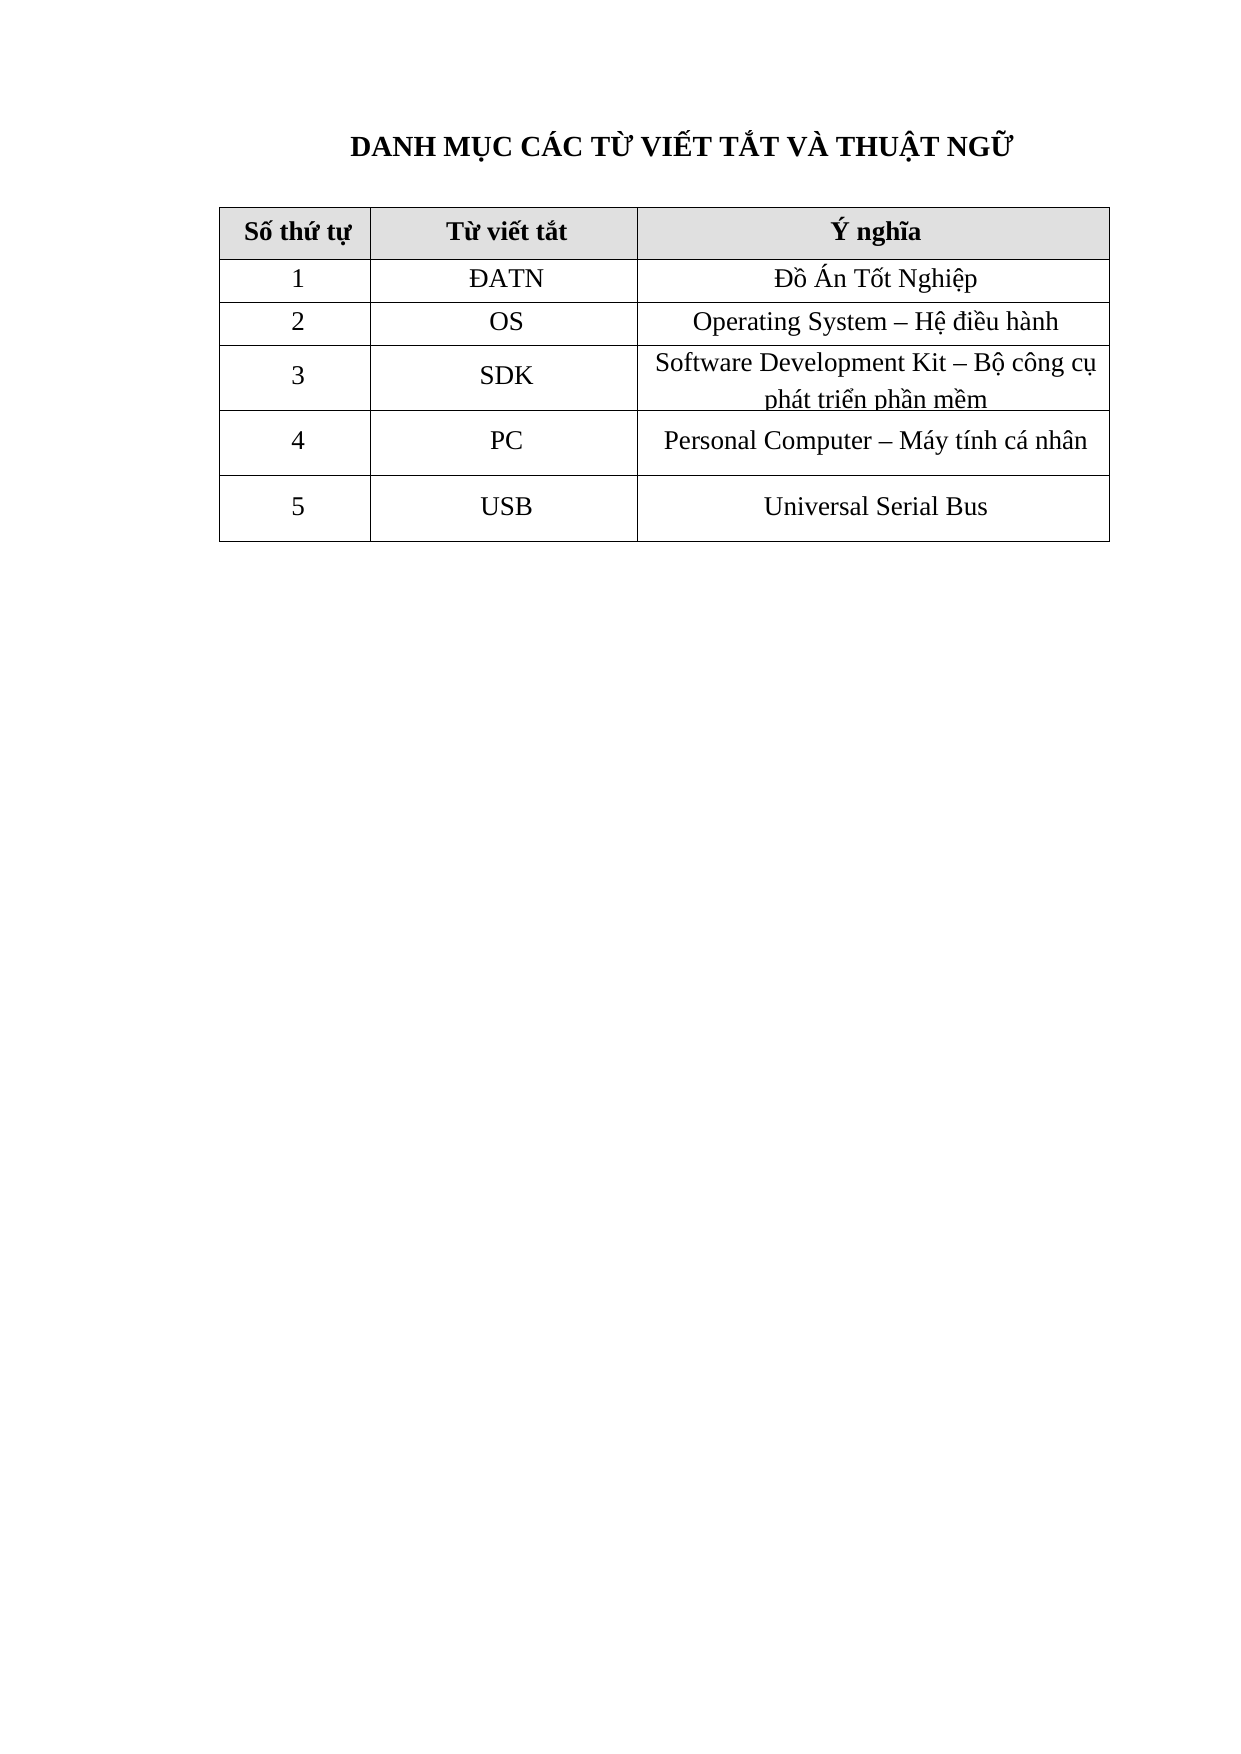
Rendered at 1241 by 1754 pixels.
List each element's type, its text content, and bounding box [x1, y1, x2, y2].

table_header Ý nghĩa [638, 208, 1109, 259]
table_cell PC [371, 411, 637, 475]
table_header Số thứ tự [220, 208, 370, 259]
text DANH MỤC CÁC TỪ VIẾT TẮT VÀ THUẬT NGỮ [207, 129, 1122, 163]
table_cell SDK [371, 346, 637, 410]
table_cell USB [371, 476, 637, 541]
table_cell 5 [220, 476, 370, 541]
table_cell Universal Serial Bus [638, 476, 1109, 541]
table_cell Software Development Kit – Bộ công cụ phát triển phần mềm [638, 346, 1109, 410]
table_cell 3 [220, 346, 370, 410]
table_cell 1 [220, 260, 370, 302]
table_cell OS [371, 303, 637, 344]
table_cell Operating System – Hệ điều hành [638, 303, 1109, 344]
table_cell 2 [220, 303, 370, 344]
table_header Từ viết tắt [371, 208, 637, 259]
table_cell ĐATN [371, 260, 637, 302]
table_cell 4 [220, 411, 370, 475]
table_cell Đồ Án Tốt Nghiệp [638, 260, 1109, 302]
table_cell Personal Computer – Máy tính cá nhân [638, 411, 1109, 475]
